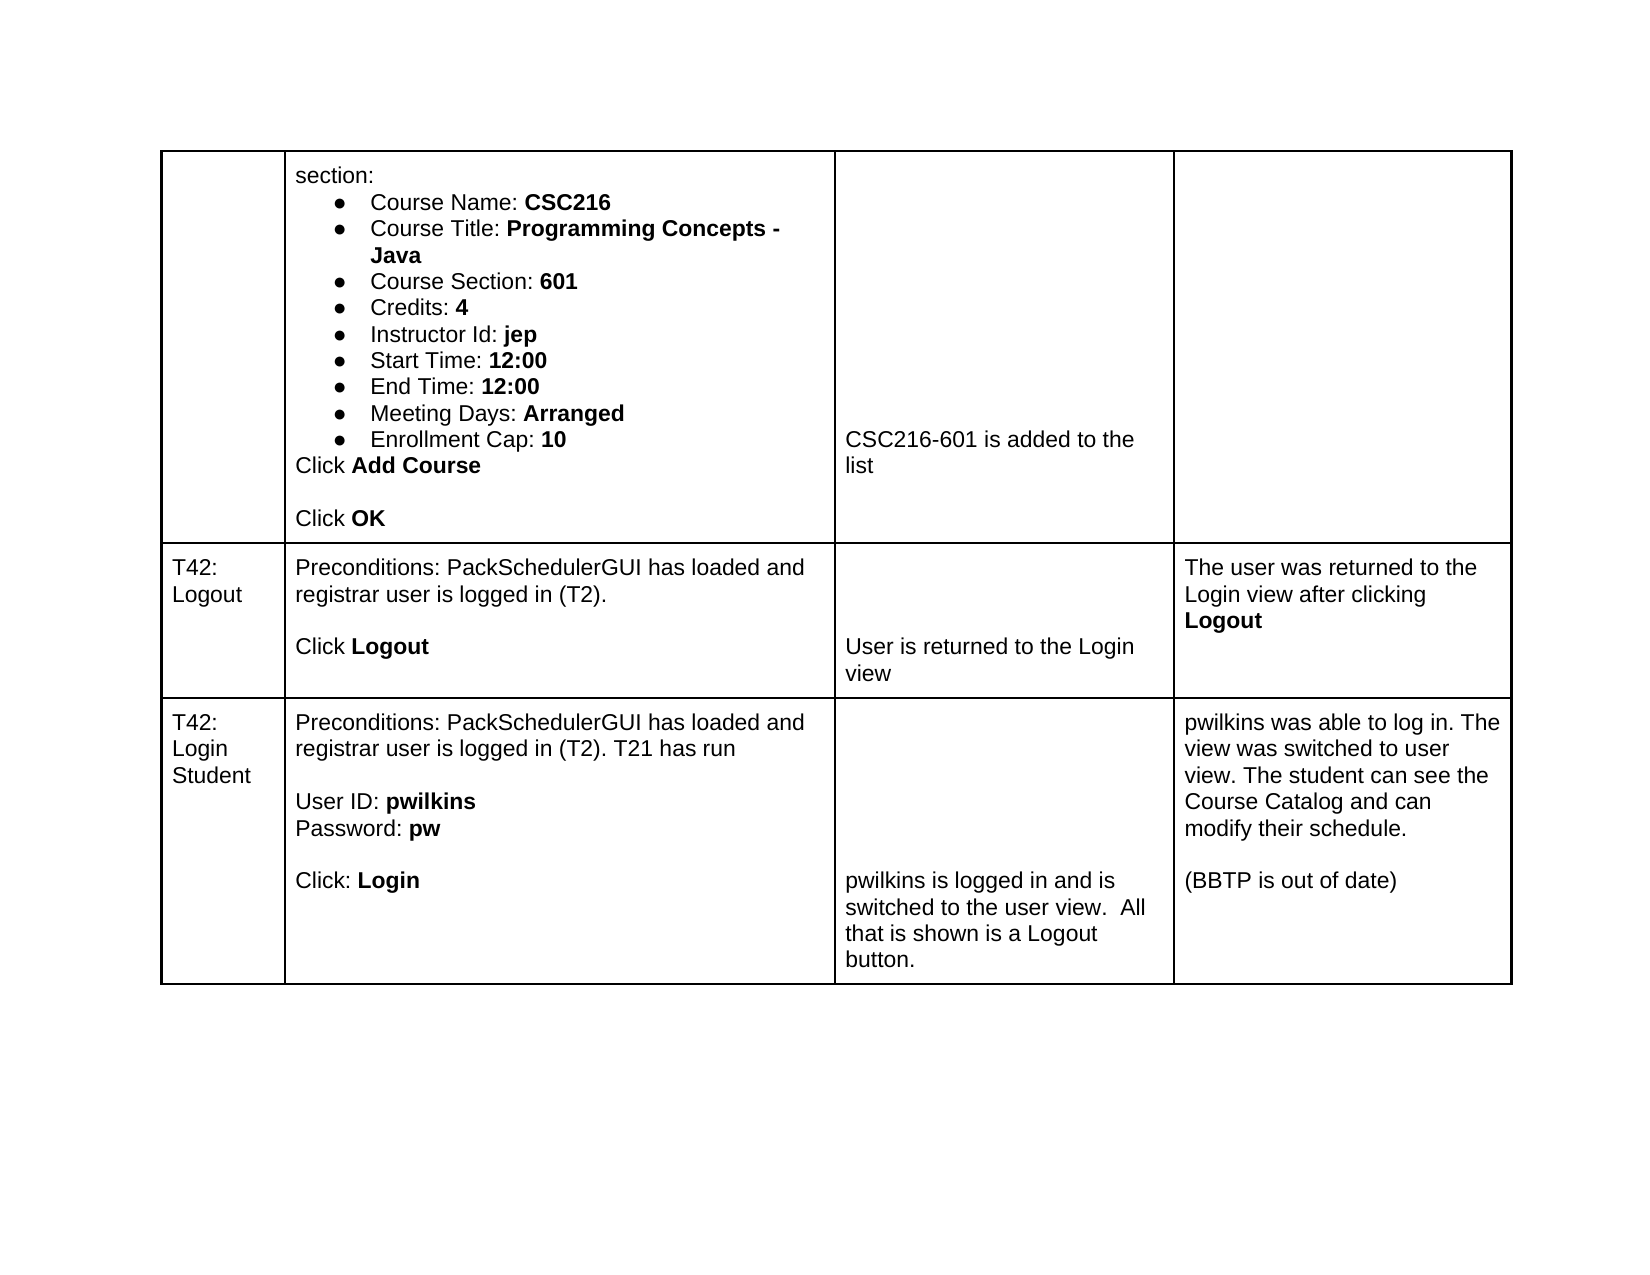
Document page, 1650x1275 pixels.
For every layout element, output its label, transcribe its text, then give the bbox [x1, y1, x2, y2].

table_cell The user was returned to the Login view after clicking Logout [1175, 544, 1510, 697]
table_cell Preconditions: PackSchedulerGUI has loaded and registrar user is logged in (T2). T21 has run User ID: pwilkins Password: pw Click: Login [286, 699, 834, 983]
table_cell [286, 152, 834, 542]
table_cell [1175, 152, 1510, 542]
table_cell T42: Login Student [163, 699, 284, 983]
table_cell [163, 152, 284, 542]
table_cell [836, 152, 1173, 542]
table_cell Preconditions: PackSchedulerGUI has loaded and registrar user is logged in (T2). Click Logout [286, 544, 834, 697]
table_cell pwilkins is logged in and is switched to the user view. All that is shown is a Logout button. [836, 699, 1173, 983]
table_cell pwilkins was able to log in. The view was switched to user view. The student can see the Course Catalog and can modify their schedule. (BBTP is out of date) [1175, 699, 1510, 983]
table_cell T42: Logout [163, 544, 284, 697]
table_cell User is returned to the Login view [836, 544, 1173, 697]
